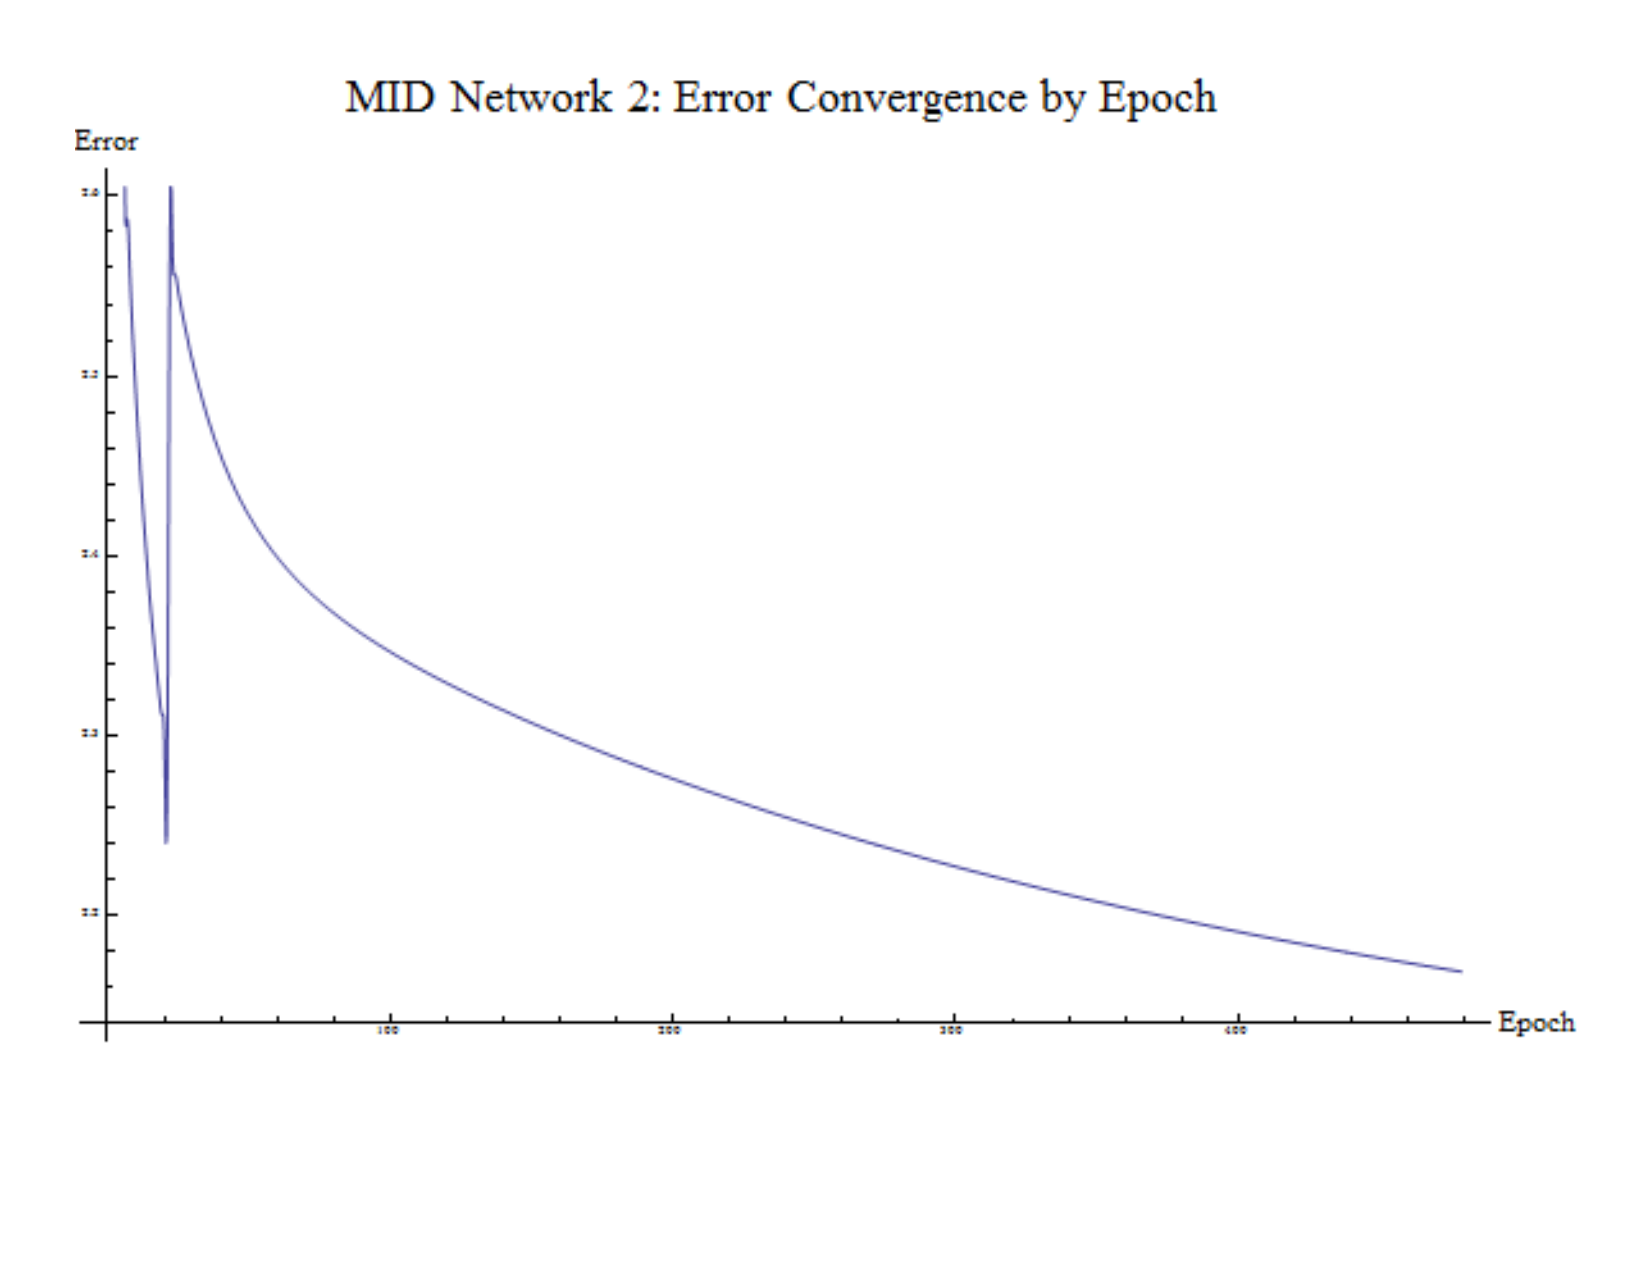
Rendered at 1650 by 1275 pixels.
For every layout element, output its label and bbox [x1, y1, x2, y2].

picture [75, 75, 1579, 1045]
